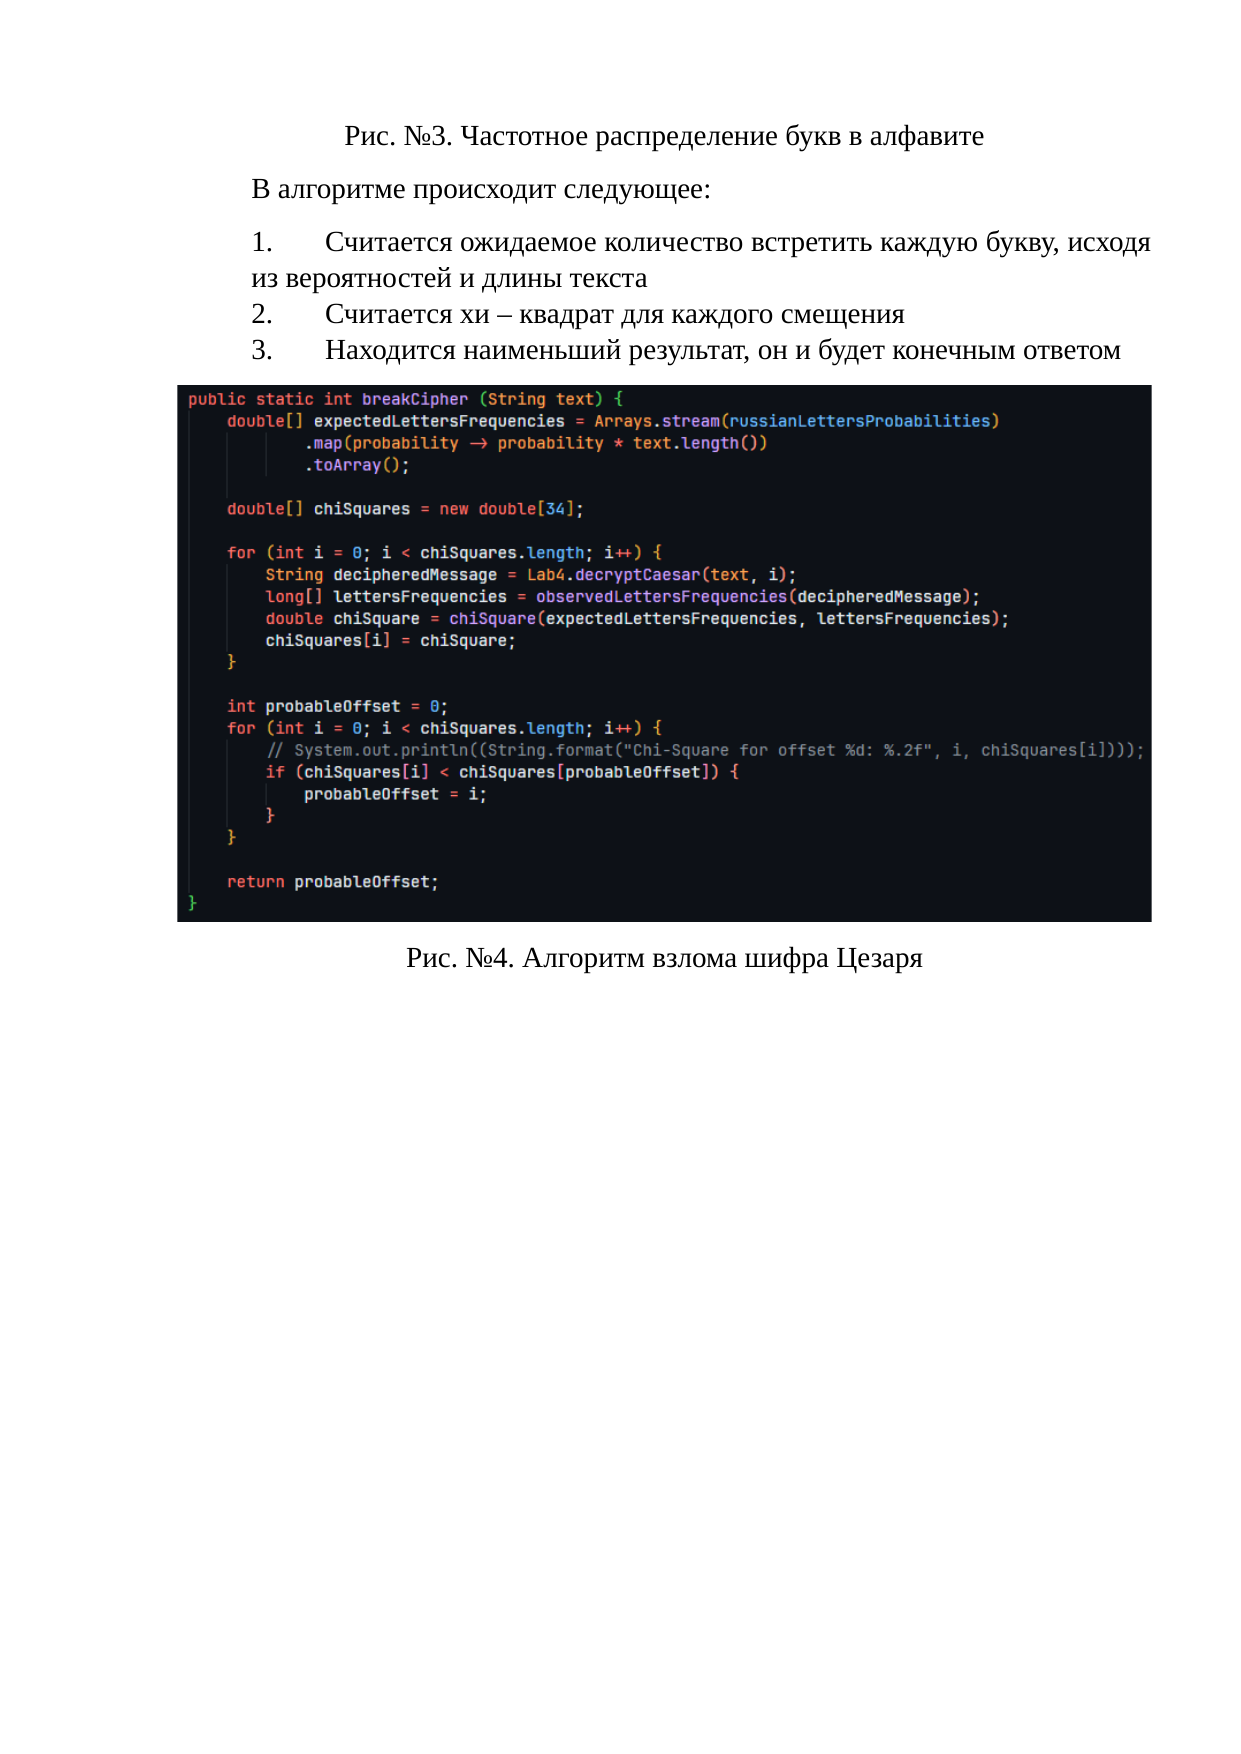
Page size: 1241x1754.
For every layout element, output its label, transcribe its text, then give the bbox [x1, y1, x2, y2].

list Считается ожидаемое количество встретить каждую букву, исходя из вероятностей и длины текста [251, 224, 1152, 293]
text В алгоритме происходит следующее: [177, 171, 1152, 204]
text Рис. №3. Частотное распределение букв в алфавите [177, 118, 1152, 152]
picture [177, 385, 1152, 922]
list Считается хи – квадрат для каждого смещения [251, 296, 1152, 329]
list Находится наименьший результат, он и будет конечным ответом [251, 332, 1152, 366]
text Рис. №4. Алгоритм взлома шифра Цезаря [177, 940, 1152, 974]
